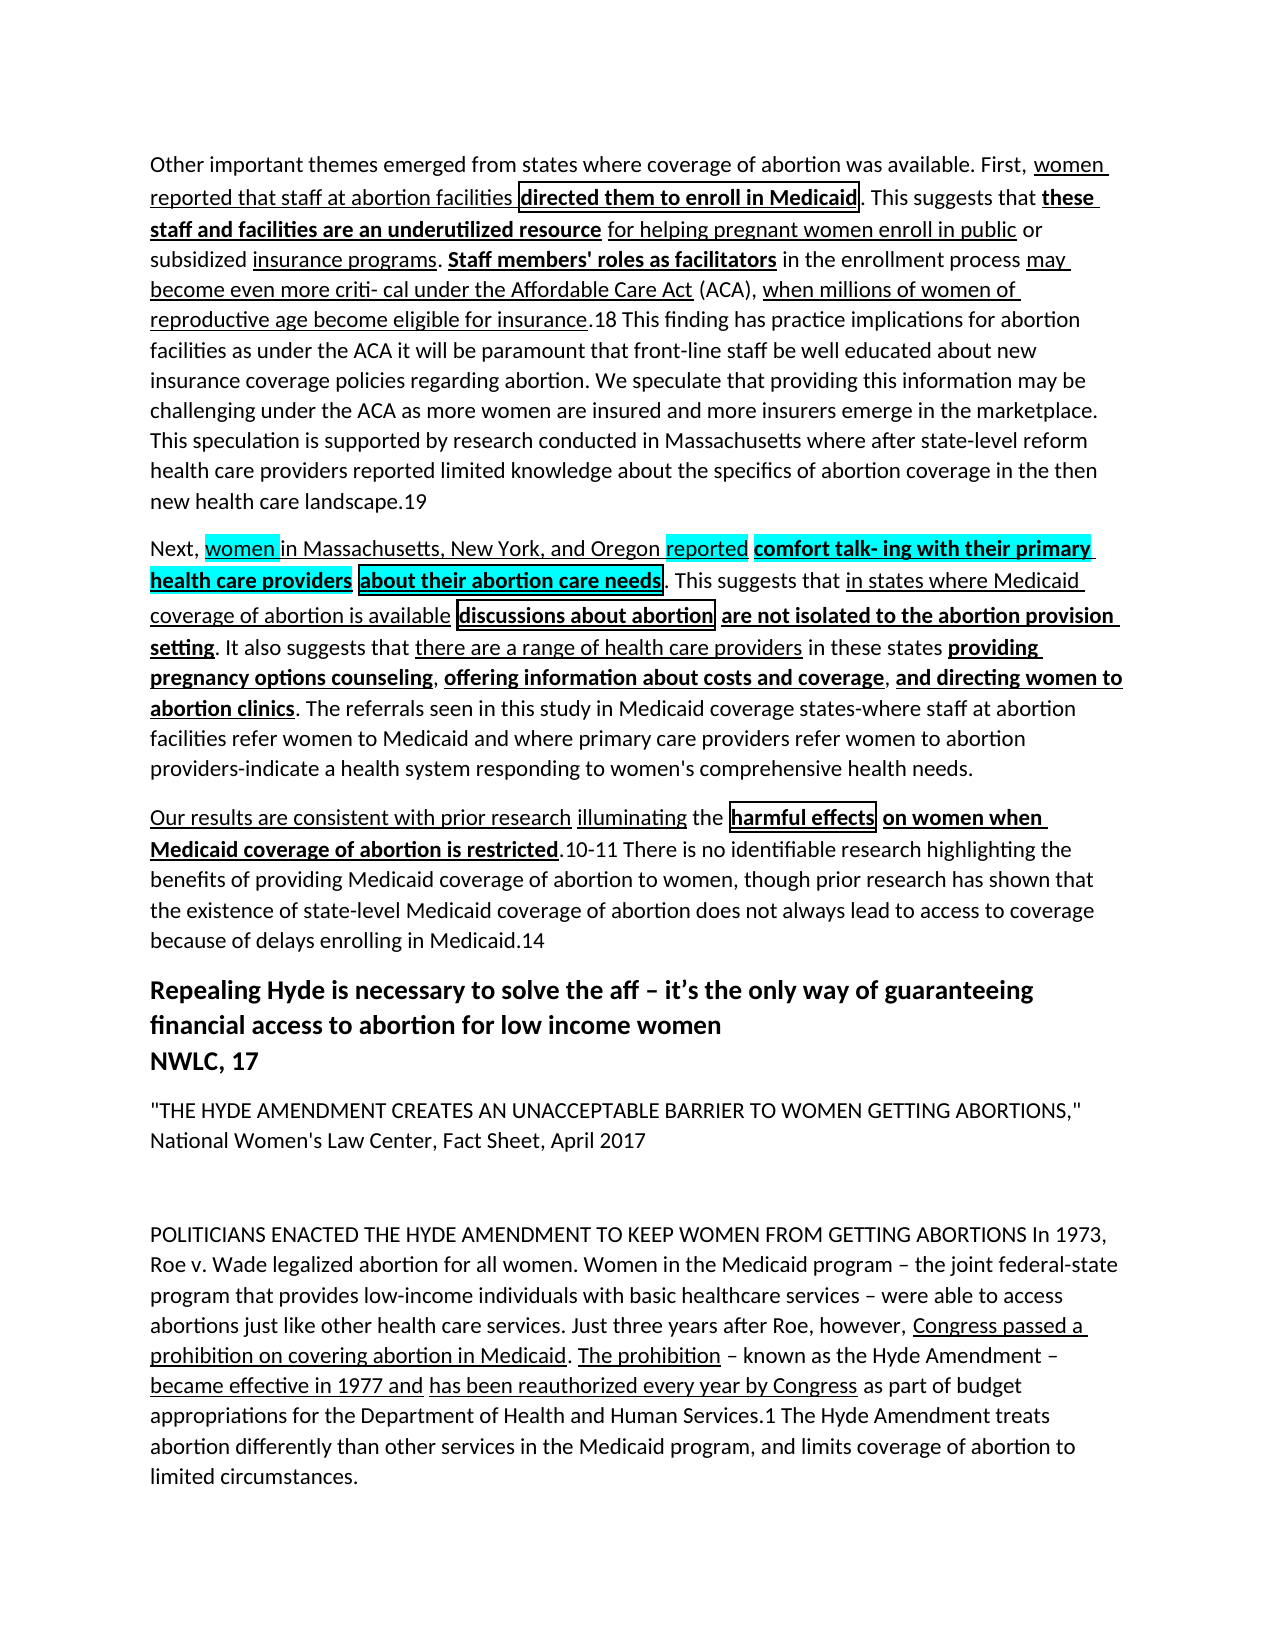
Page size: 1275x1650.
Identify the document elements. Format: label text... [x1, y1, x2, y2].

text POLITICIANS ENACTED THE HYDE AMENDMENT TO KEEP WOMEN FROM GETTING ABORTIONS In 1973, Roe v. Wade legalized abortion for all women. Women in the Medicaid program – the joint federal-state program that provides low-income individuals with basic healthcare services – were able to access abortions just like other health care services. Just three years after Roe, however, Congress passed a prohibition on covering abortion in Medicaid. The prohibition – known as the Hyde Amendment – became effective in 1977 and has been reauthorized every year by Congress as part of budget appropriations for the Department of Health and Human Services.1 The Hyde Amendment treats abortion differently than other services in the Medicaid program, and limits coverage of abortion to limited circumstances. [150, 1220, 1125, 1490]
text Our results are consistent with prior research illuminating the harmful effects on women when Medicaid coverage of abortion is restricted.10-11 There is no identifiable research highlighting the benefits of providing Medicaid coverage of abortion to women, though prior research has shown that the existence of state-level Medicaid coverage of abortion does not always lead to access to coverage because of delays enrolling in Medicaid.14 [150, 801, 1125, 954]
text Other important themes emerged from states where coverage of abortion was available. First, women reported that staff at abortion facilities directed them to enroll in Medicaid. This suggests that these staff and facilities are an underutilized resource for helping pregnant women enroll in public or subsidized insurance programs. Staff members' roles as facilitators in the enrollment process may become even more criti- cal under the Affordable Care Act (ACA), when millions of women of reproductive age become eligible for insurance.18 This finding has practice implications for abortion facilities as under the ACA it will be paramount that front-line staff be well educated about new insurance coverage policies regarding abortion. We speculate that providing this information may be challenging under the ACA as more women are insured and more insurers emerge in the marketplace. This speculation is supported by research conducted in Massachusetts where after state-level reform health care providers reported limited knowledge about the specifics of abortion coverage in the then new health care landscape.19 [150, 150, 1125, 515]
text "THE HYDE AMENDMENT CREATES AN UNACCEPTABLE BARRIER TO WOMEN GETTING ABORTIONS," National Women's Law Center, Fact Sheet, April 2017 [150, 1096, 1125, 1154]
text NWLC, 17 [150, 1044, 1125, 1077]
subtitle Repealing Hyde is necessary to solve the aff – it’s the only way of guaranteeing financial access to abortion for low income women [150, 973, 1125, 1041]
text Next, women in Massachusetts, New York, and Oregon reported comfort talk- ing with their primary health care providers about their abortion care needs. This suggests that in states where Medicaid coverage of abortion is available discussions about abortion are not isolated to the abortion provision setting. It also suggests that there are a range of health care providers in these states providing pregnancy options counseling, offering information about costs and coverage, and directing women to abortion clinics. The referrals seen in this study in Medicaid coverage states-where staff at abortion facilities refer women to Medicaid and where primary care providers refer women to abortion providers-indicate a health system responding to women's comprehensive health needs. [150, 534, 1125, 782]
